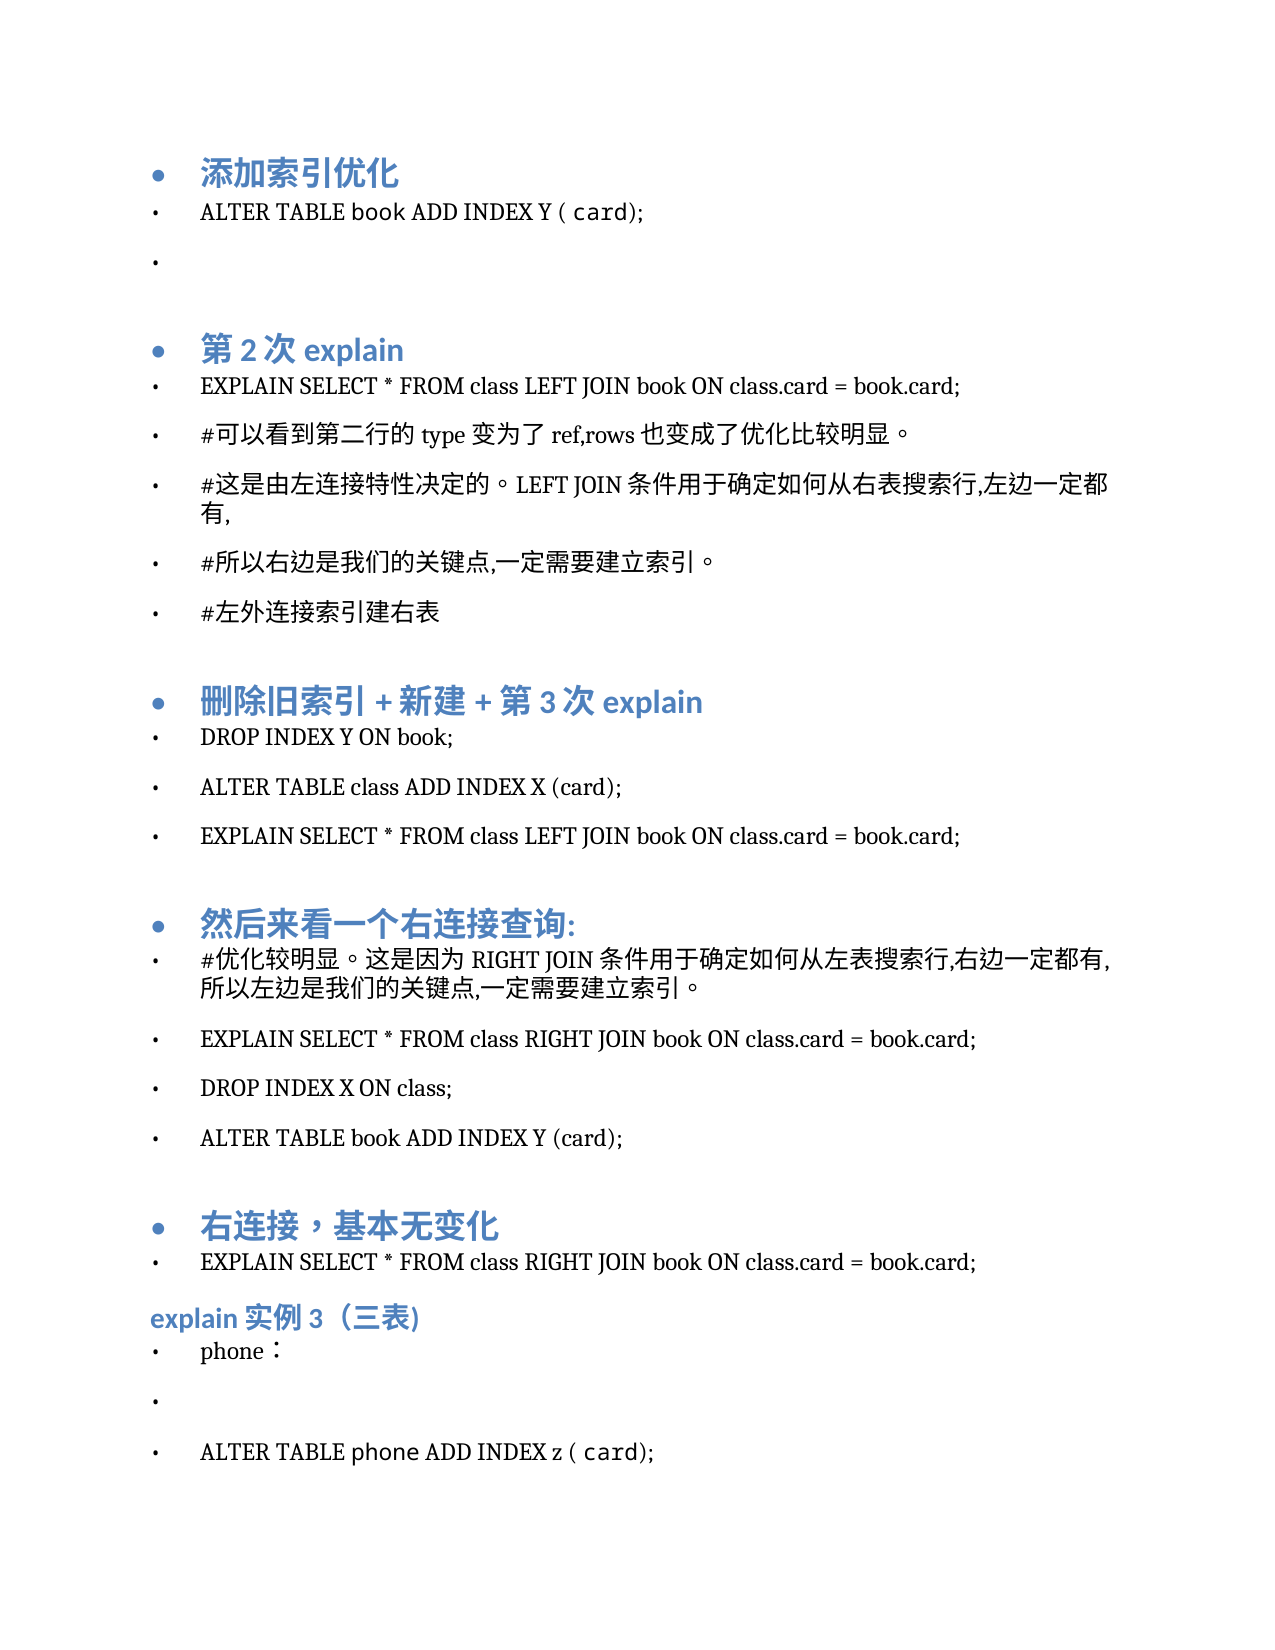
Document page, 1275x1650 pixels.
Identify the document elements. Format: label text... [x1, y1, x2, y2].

list EXPLAIN SELECT * FROM class RIGHT JOIN book ON class.card = book.card; [150, 1024, 1125, 1053]
subtitle 第2次explain [150, 326, 1125, 372]
list ALTER TABLE book ADD INDEX Y ( card); [150, 195, 1125, 227]
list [150, 372, 1125, 400]
list #所以右边是我们的关键点,一定需要建立索引。 [150, 549, 1125, 578]
list DROP INDEX Y ON book; [150, 723, 1125, 752]
list phone： [150, 1337, 1125, 1366]
list ALTER TABLE book ADD INDEX Y (card); [150, 1124, 1125, 1152]
list EXPLAIN SELECT * FROM class LEFT JOIN book ON class.card = book.card; [150, 822, 1125, 851]
subtitle 右连接，基本无变化 [150, 1202, 1125, 1248]
subtitle 添加索引优化 [150, 150, 1125, 195]
subtitle explain实例3（三表) [150, 1297, 1125, 1337]
list DROP INDEX X ON class; [150, 1074, 1125, 1103]
list #左外连接索引建右表 [150, 599, 1125, 627]
list EXPLAIN SELECT * FROM class RIGHT JOIN book ON class.card = book.card; [150, 1248, 1125, 1277]
list ALTER TABLE class ADD INDEX X (card); [150, 772, 1125, 801]
list ALTER TABLE phone ADD INDEX z ( card); [150, 1436, 1125, 1468]
list #优化较明显。这是因为 RIGHT JOIN 条件用于确定如何从左表搜索行,右边一定都有,所以左边是我们的关键点,一定需要建立索引。 [150, 946, 1125, 1004]
subtitle 然后来看一个右连接查询: [150, 901, 1125, 946]
list #这是由左连接特性决定的。LEFT JOIN 条件用于确定如何从右表搜索行,左边一定都有, [150, 471, 1125, 528]
list #可以看到第二行的 type 变为了 ref,rows 也变成了优化比较明显。 [150, 421, 1125, 450]
subtitle 删除旧索引 + 新建 + 第3次explain [150, 677, 1125, 723]
